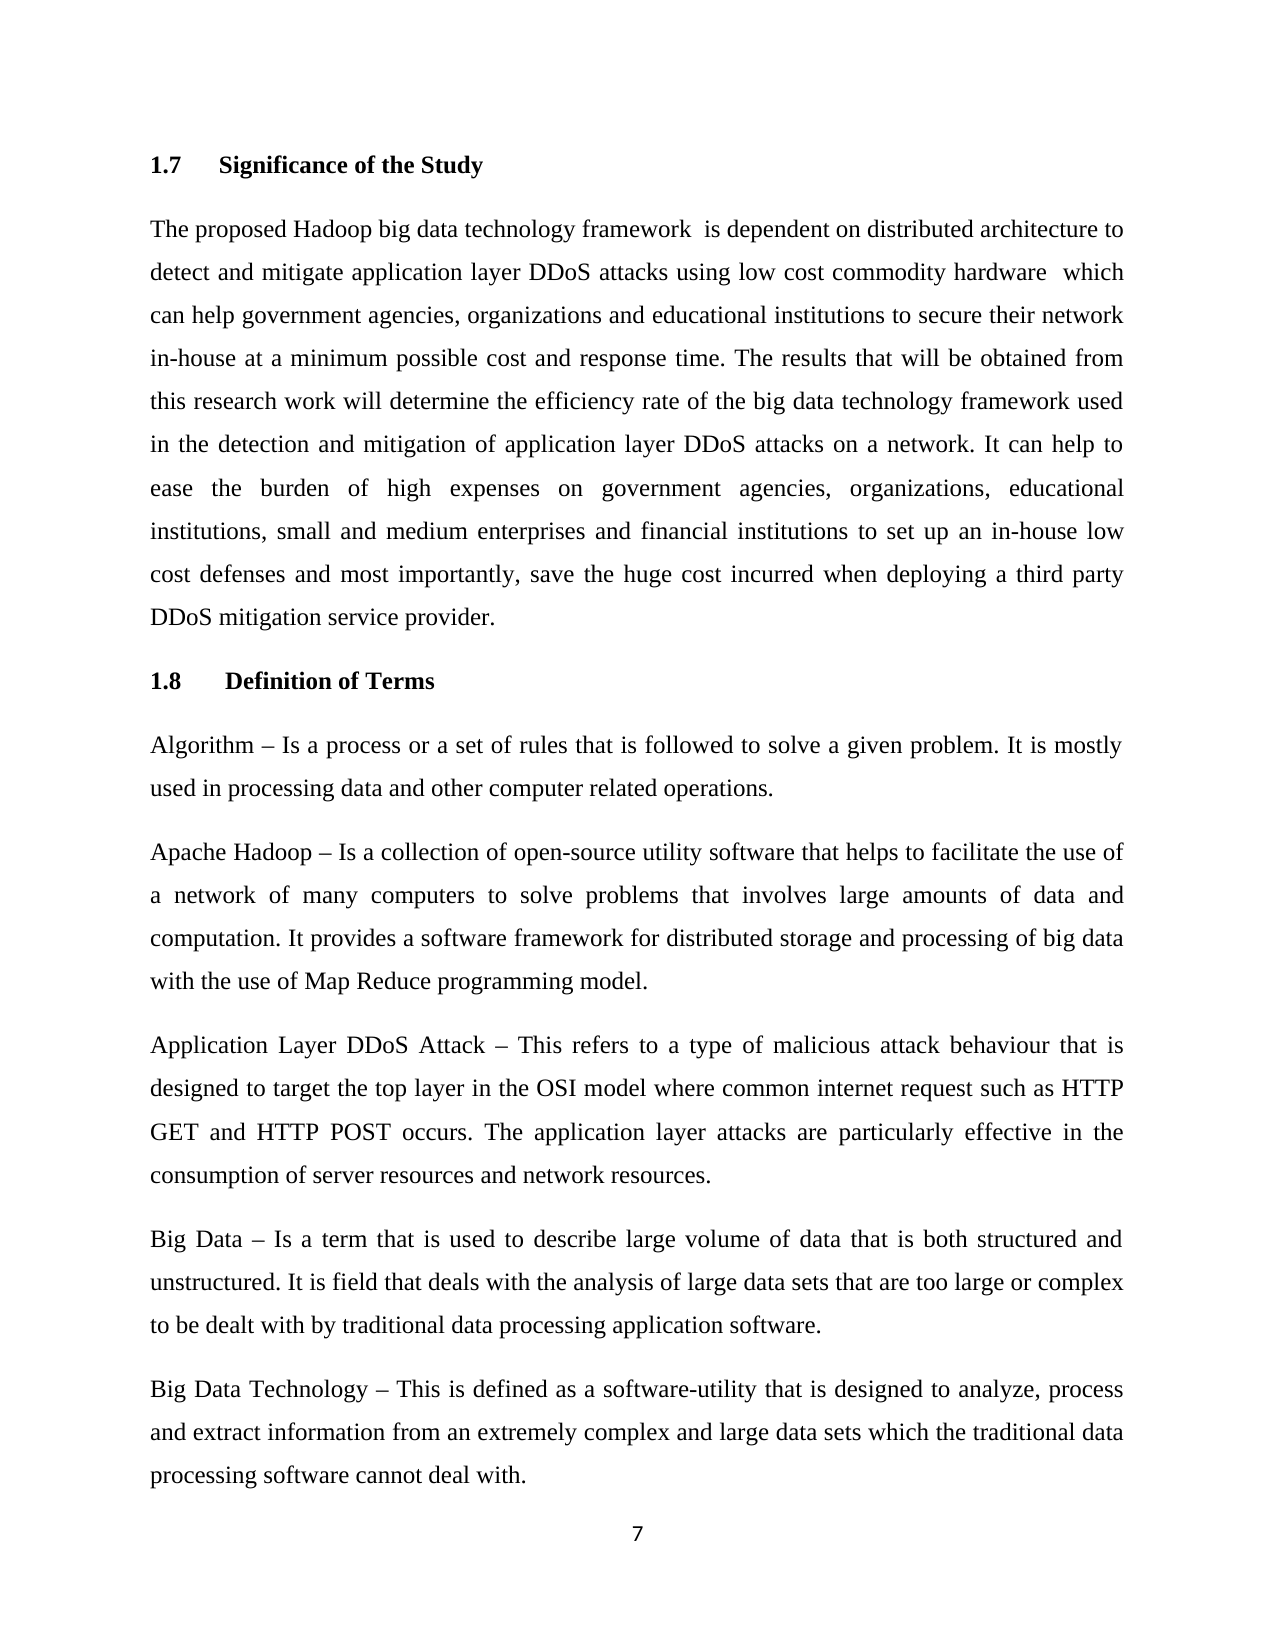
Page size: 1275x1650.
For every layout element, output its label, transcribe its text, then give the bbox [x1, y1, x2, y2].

text Algorithm ‒ Is a process or a set of rules that is followed to solve a given problem. It is mostly used in processing data and other computer related operations. [150, 730, 1125, 802]
text Big Data Technology ‒ This is defined as a software-utility that is designed to analyze, process and extract information from an extremely complex and large data sets which the traditional data processing software cannot deal with. [150, 1374, 1125, 1489]
text Apache Hadoop – Is a collection of open-source utility software that helps to facilitate the use of a network of many computers to solve problems that involves large amounts of data and computation. It provides a software framework for distributed storage and processing of big data with the use of Map Reduce programming model. [150, 837, 1125, 995]
list Significance of the Study [150, 150, 1125, 179]
text The proposed Hadoop big data technology framework is dependent on distributed architecture to detect and mitigate application layer DDoS attacks using low cost commodity hardware which can help government agencies, organizations and educational institutions to secure their network in-house at a minimum possible cost and response time. The results that will be obtained from this research work will determine the efficiency rate of the big data technology framework used in the detection and mitigation of application layer DDoS attacks on a network. It can help to ease the burden of high expenses on government agencies, organizations, educational institutions, small and medium enterprises and financial institutions to set up an in-house low cost defenses and most importantly, save the huge cost incurred when deploying a third party DDoS mitigation service provider. [150, 214, 1125, 631]
text Application Layer DDoS Attack ‒ This refers to a type of malicious attack behaviour that is designed to target the top layer in the OSI model where common internet request such as HTTP GET and HTTP POST occurs. The application layer attacks are particularly effective in the consumption of server resources and network resources. [150, 1030, 1125, 1188]
text Big Data ‒ Is a term that is used to describe large volume of data that is both structured and unstructured. It is field that deals with the analysis of large data sets that are too large or complex to be dealt with by traditional data processing application software. [150, 1224, 1125, 1339]
text 1.8 Definition of Terms [150, 666, 1125, 695]
